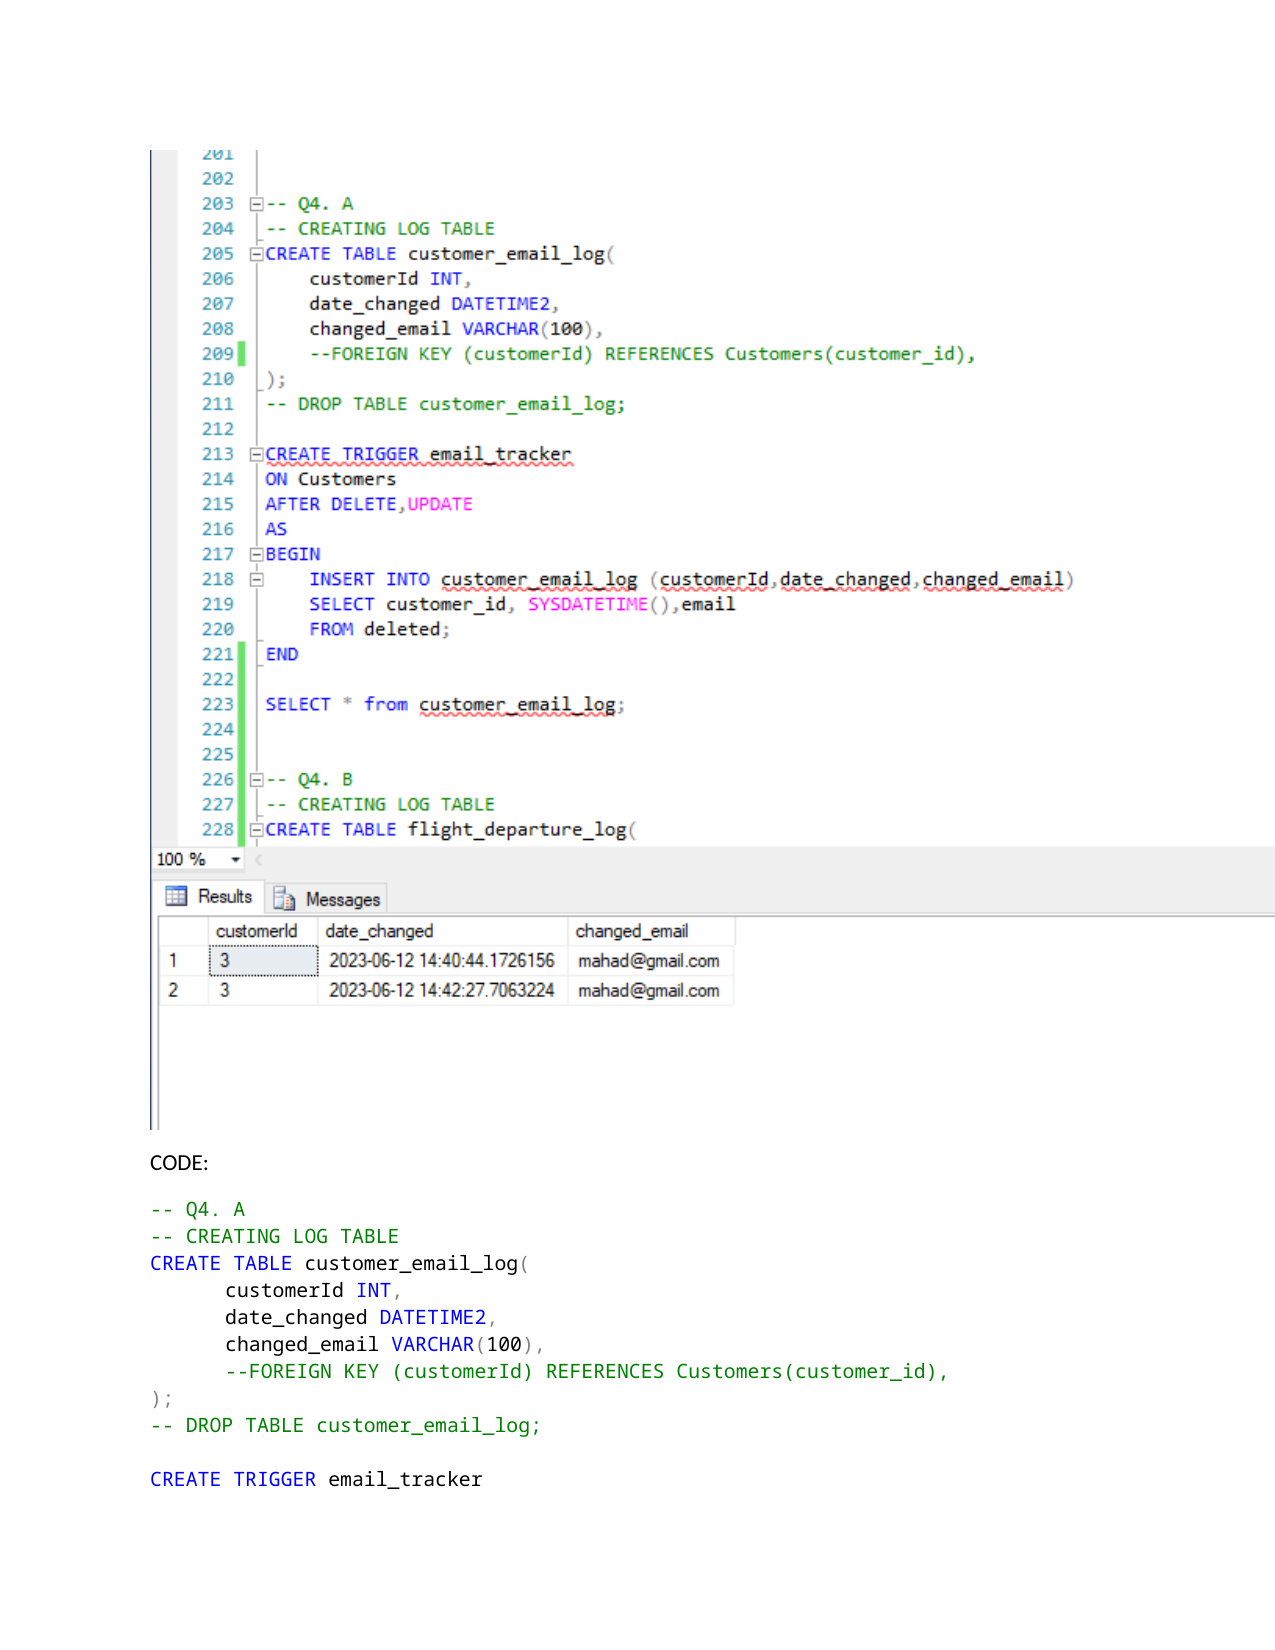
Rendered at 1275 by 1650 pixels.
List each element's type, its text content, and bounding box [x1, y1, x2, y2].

text -- Q4. A [150, 1195, 1125, 1222]
text ); [150, 1384, 1125, 1411]
text -- CREATING LOG TABLE [150, 1222, 1125, 1249]
text changed_email VARCHAR(100), [150, 1330, 1125, 1357]
text -- DROP TABLE customer_email_log; [150, 1411, 1125, 1438]
picture [150, 150, 1275, 1130]
text customerId INT, [150, 1276, 1125, 1303]
text --FOREIGN KEY (customerId) REFERENCES Customers(customer_id), [150, 1357, 1125, 1384]
text CODE: [150, 1148, 1125, 1177]
text CREATE TABLE customer_email_log( [150, 1249, 1125, 1276]
text CREATE TRIGGER email_tracker [150, 1465, 1125, 1492]
text date_changed DATETIME2, [150, 1303, 1125, 1330]
